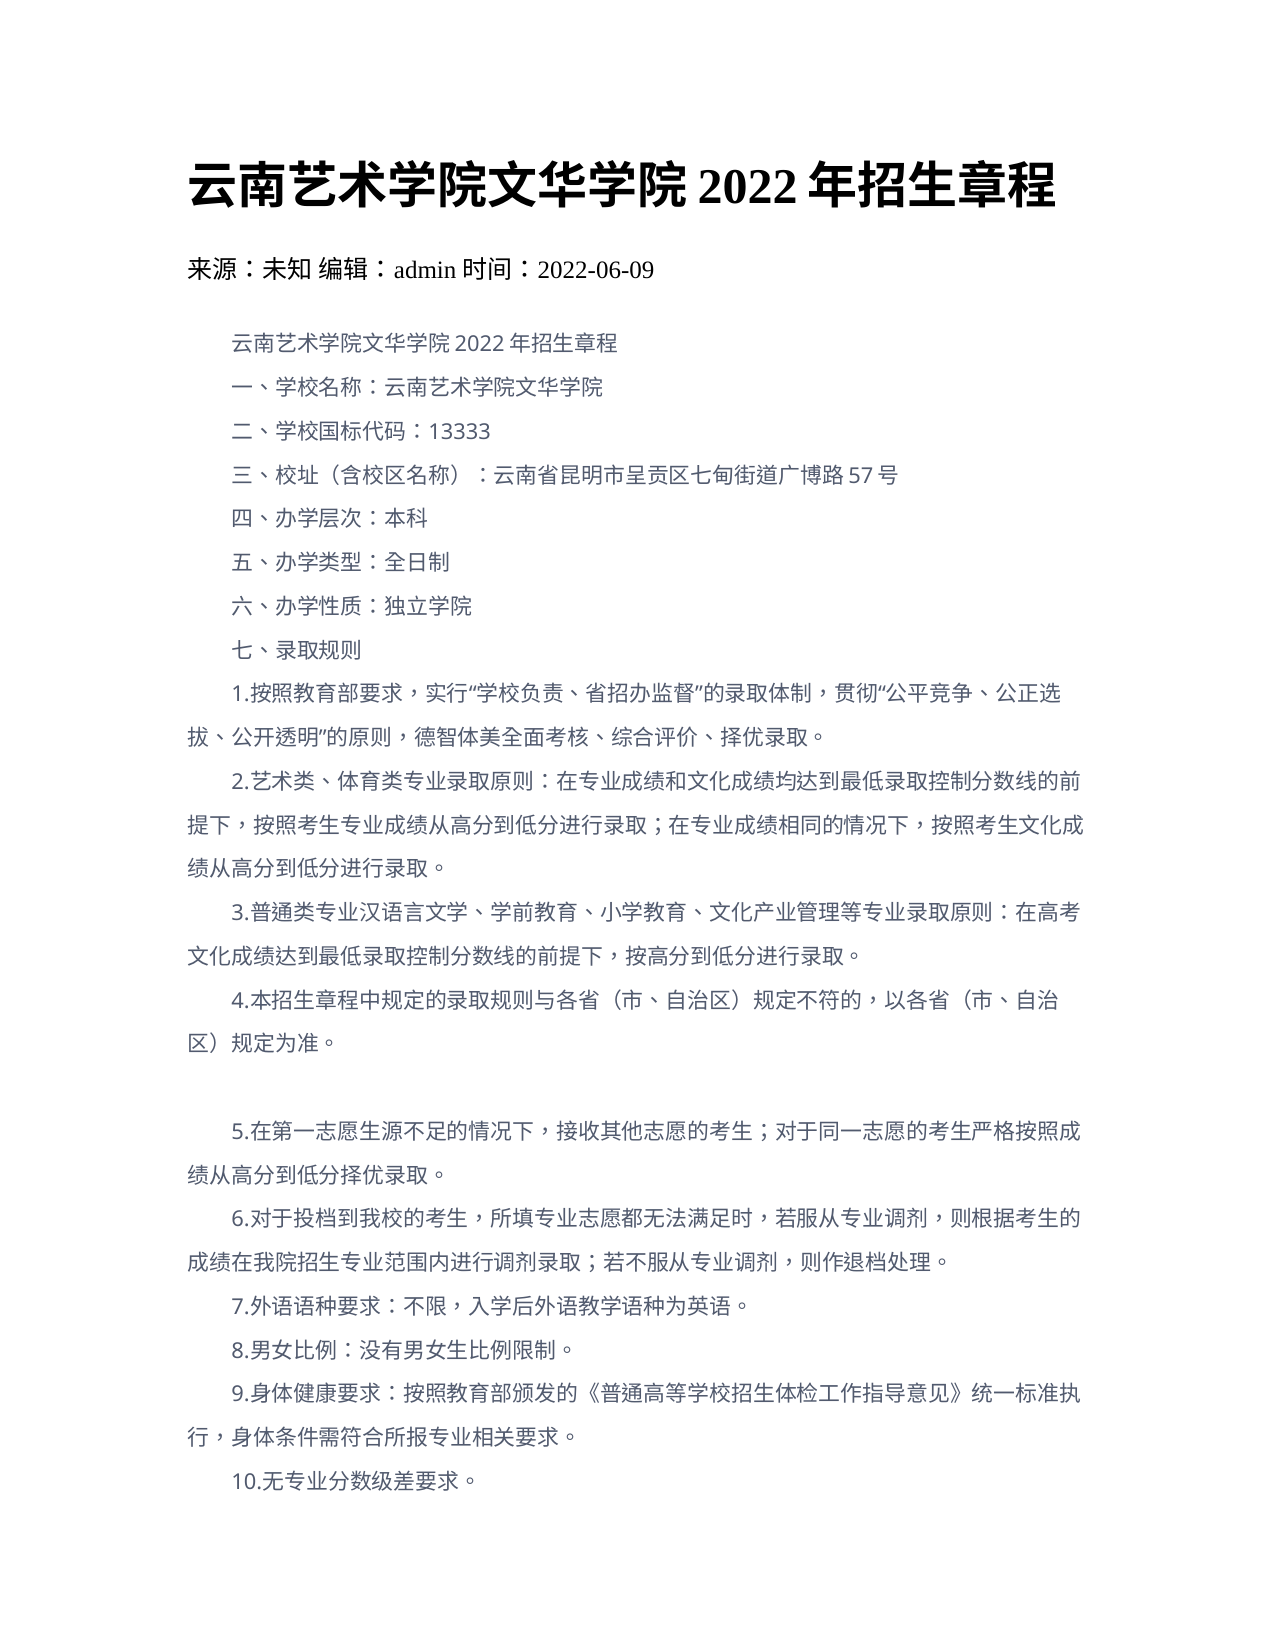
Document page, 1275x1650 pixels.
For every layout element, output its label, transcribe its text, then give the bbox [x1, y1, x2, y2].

text 六、办学性质：独立学院 [187, 577, 1087, 621]
text 一、学校名称：云南艺术学院文华学院 [187, 358, 1087, 402]
subtitle 云南艺术学院文华学院2022年招生章程 [187, 150, 1087, 218]
text 五、办学类型：全日制 [187, 533, 1087, 577]
text 5.在第一志愿生源不足的情况下，接收其他志愿的考生；对于同一志愿的考生严格按照成绩从高分到低分择优录取。 [187, 1102, 1087, 1189]
text 来源：未知 编辑：admin 时间：2022-06-09 [187, 252, 1087, 286]
text 4.本招生章程中规定的录取规则与各省（市、自治区）规定不符的，以各省（市、自治区）规定为准。 [187, 971, 1087, 1058]
text 2.艺术类、体育类专业录取原则：在专业成绩和文化成绩均达到最低录取控制分数线的前提下，按照考生专业成绩从高分到低分进行录取；在专业成绩相同的情况下，按照考生文化成绩从高分到低分进行录取。 [187, 752, 1087, 883]
text 云南艺术学院文华学院2022年招生章程 [187, 314, 1087, 358]
text 七、录取规则 [187, 621, 1087, 664]
text 四、办学层次：本科 [187, 489, 1087, 533]
text 1.按照教育部要求，实行“学校负责、省招办监督”的录取体制，贯彻“公平竞争、公正选拔、公开透明”的原则，德智体美全面考核、综合评价、择优录取。 [187, 664, 1087, 752]
text 6.对于投档到我校的考生，所填专业志愿都无法满足时，若服从专业调剂，则根据考生的成绩在我院招生专业范围内进行调剂录取；若不服从专业调剂，则作退档处理。 [187, 1189, 1087, 1277]
text 10.无专业分数级差要求。 [187, 1452, 1087, 1496]
text 二、学校国标代码：13333 [187, 402, 1087, 446]
text 3.普通类专业汉语言文学、学前教育、小学教育、文化产业管理等专业录取原则：在高考文化成绩达到最低录取控制分数线的前提下，按高分到低分进行录取。 [187, 883, 1087, 971]
text 9.身体健康要求：按照教育部颁发的《普通高等学校招生体检工作指导意见》统一标准执行，身体条件需符合所报专业相关要求。 [187, 1364, 1087, 1452]
text 7.外语语种要求：不限，入学后外语教学语种为英语。 [187, 1277, 1087, 1321]
text 三、校址（含校区名称）：云南省昆明市呈贡区七甸街道广博路57号 [187, 446, 1087, 489]
text 8.男女比例：没有男女生比例限制。 [187, 1321, 1087, 1364]
